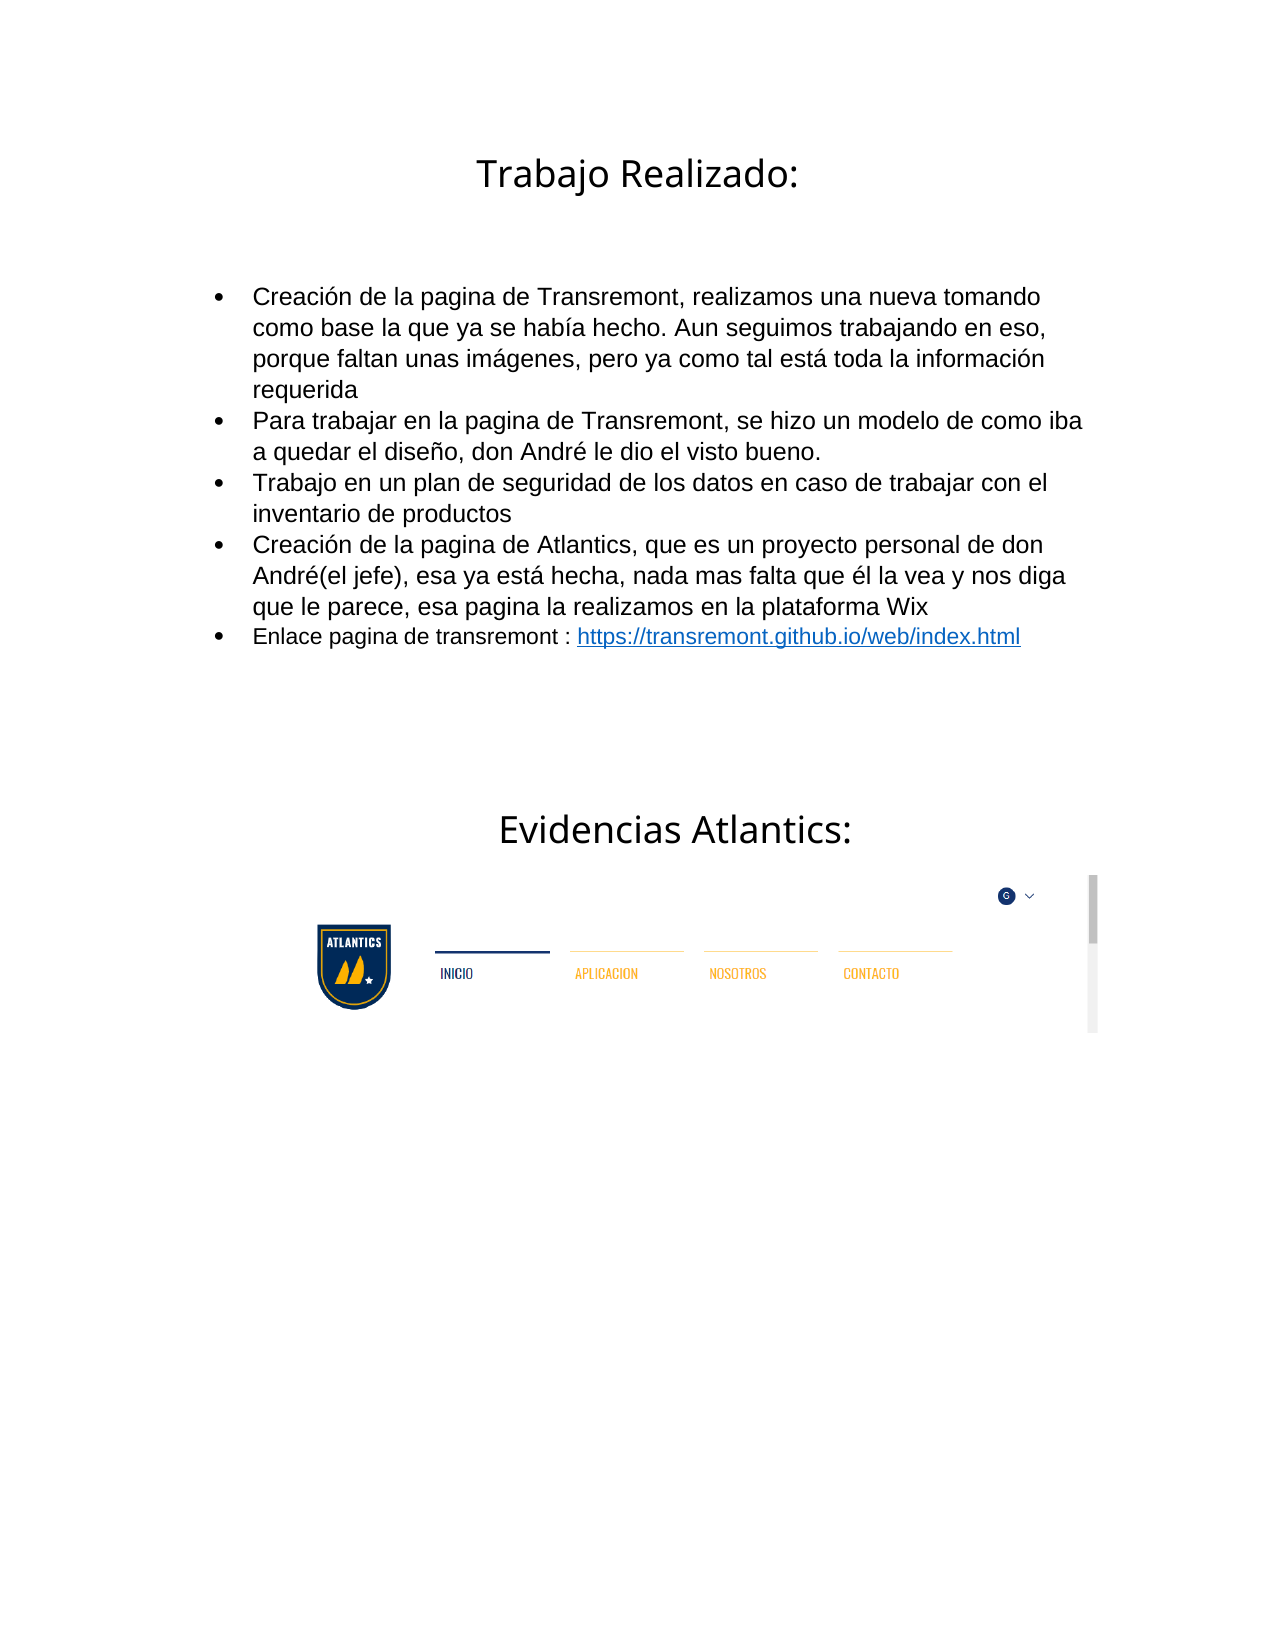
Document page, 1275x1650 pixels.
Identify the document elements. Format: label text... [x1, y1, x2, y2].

list Trabajo en un plan de seguridad de los datos en caso de trabajar con el inventario de productos [215, 468, 1098, 527]
list Creación de la pagina de Transremont, realizamos una nueva tomando como base la que ya se había hecho. Aun seguimos trabajando en eso, porque faltan unas imágenes, pero ya como tal está toda la información requerida [215, 281, 1098, 403]
picture [177, 875, 1098, 1033]
list Enlace pagina de transremont : https://transremont.github.io/web/index.html [215, 623, 1098, 649]
text Trabajo Realizado: [177, 148, 1098, 263]
list Para trabajar en la pagina de Transremont, se hizo un modelo de como iba a quedar el diseño, don André le dio el visto bueno. [215, 406, 1098, 465]
list Creación de la pagina de Atlantics, que es un proyecto personal de don André(el jefe), esa ya está hecha, nada mas falta que él la vea y nos diga que le parece, esa pagina la realizamos en la plataforma Wix [215, 530, 1098, 621]
list Evidencias Atlantics: [252, 803, 1098, 854]
